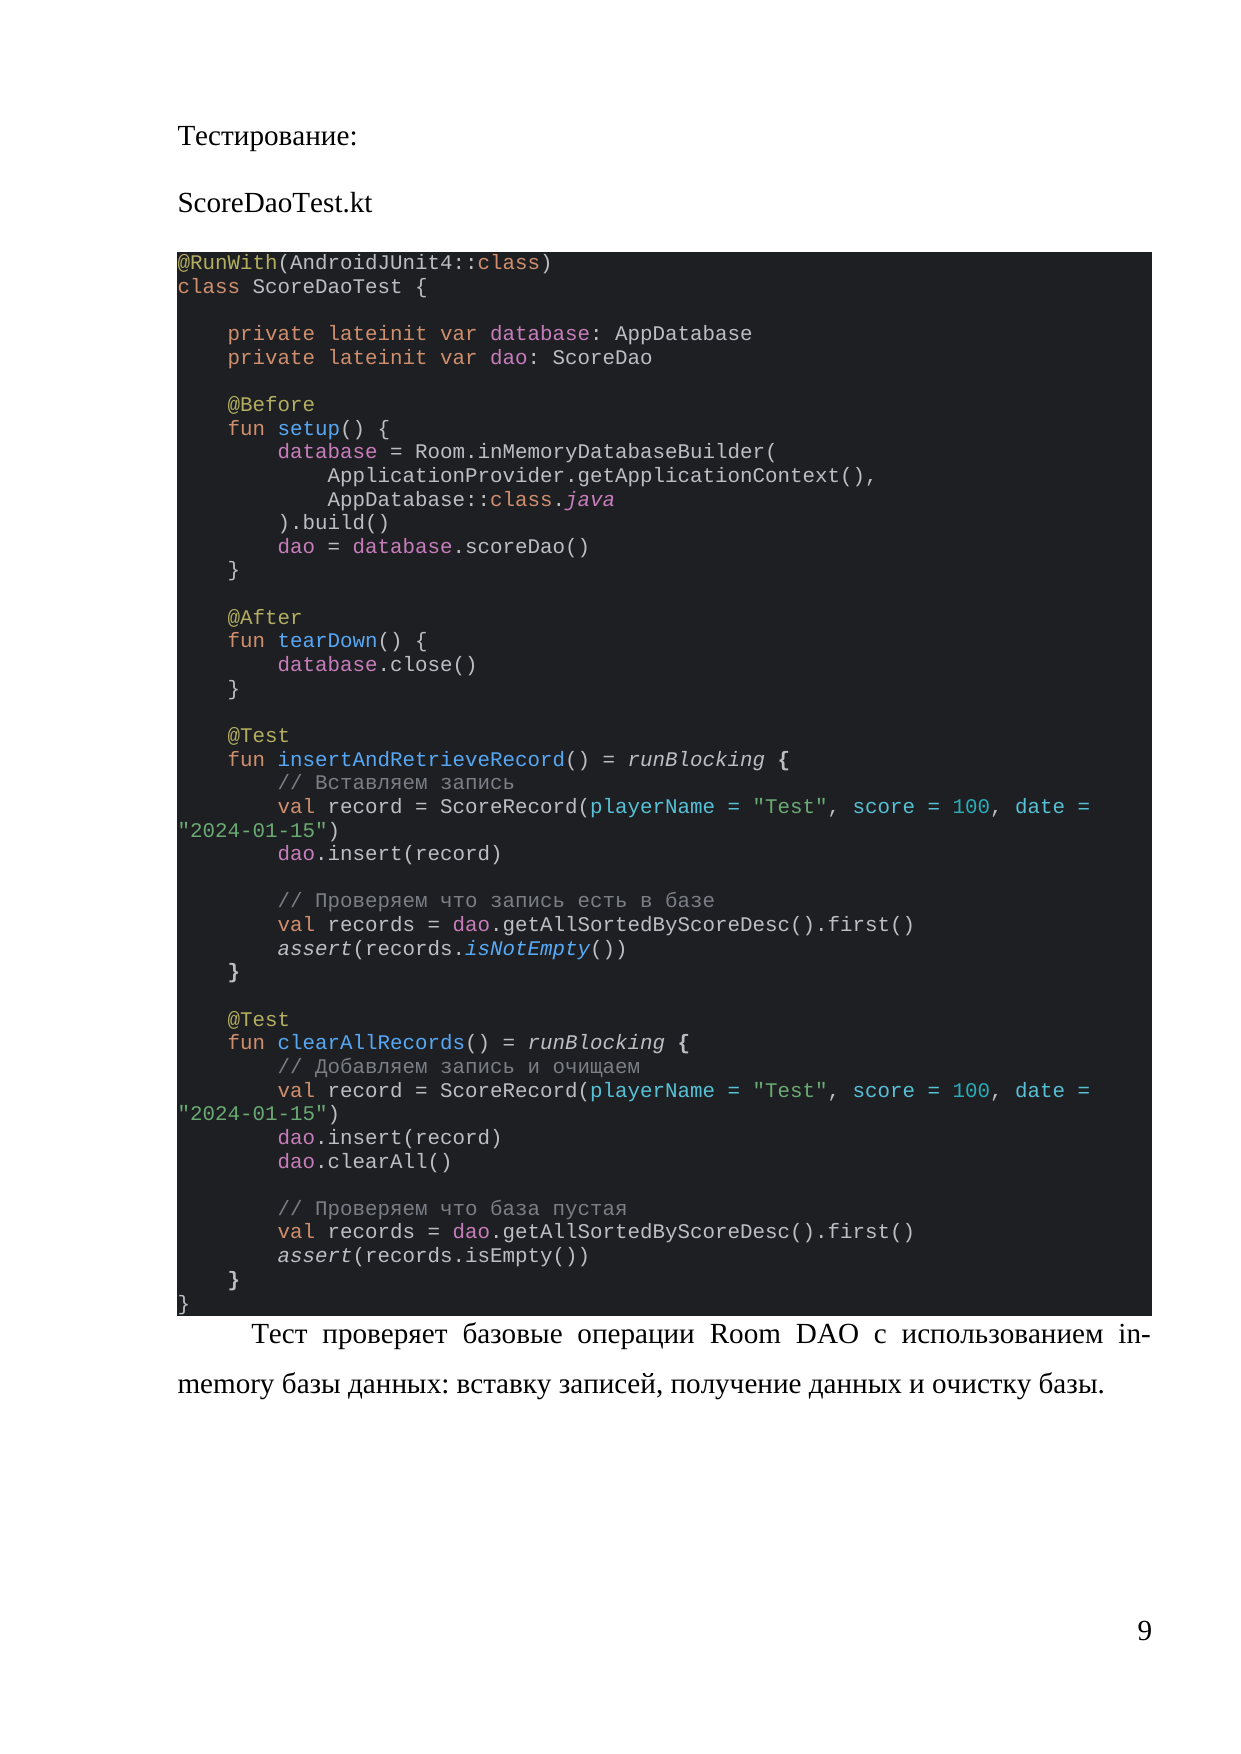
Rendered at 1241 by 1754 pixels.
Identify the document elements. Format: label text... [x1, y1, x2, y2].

text Тестирование: [177, 118, 1152, 152]
text @RunWith(AndroidJUnit4::class) class ScoreDaoTest { private lateinit var database: AppDatabase private lateinit var dao: ScoreDao @Before fun setup() { database = Room.inMemoryDatabaseBuilder( ApplicationProvider.getApplicationContext(), AppDatabase::class.java ).build() dao = database.scoreDao() } @After fun tearDown() { database.close() } @Test fun insertAndRetrieveRecord() = runBlocking { // Вставляем запись val record = ScoreRecord(playerName = "Test", score = 100, date = "2024-01-15") dao.insert(record) // Проверяем что запись есть в базе val records = dao.getAllSortedByScoreDesc().first() assert(records.isNotEmpty()) } @Test fun clearAllRecords() = runBlocking { // Добавляем запись и очищаем val record = ScoreRecord(playerName = "Test", score = 100, date = "2024-01-15") dao.insert(record) dao.clearAll() // Проверяем что база пустая val records = dao.getAllSortedByScoreDesc().first() assert(records.isEmpty()) } } [177, 252, 1152, 1316]
text ScoreDaoTest.kt [177, 185, 1152, 219]
text Тест проверяет базовые операции Room DAO с использованием in-memory базы данных: вставку записей, получение данных и очистку базы. [177, 1316, 1152, 1400]
